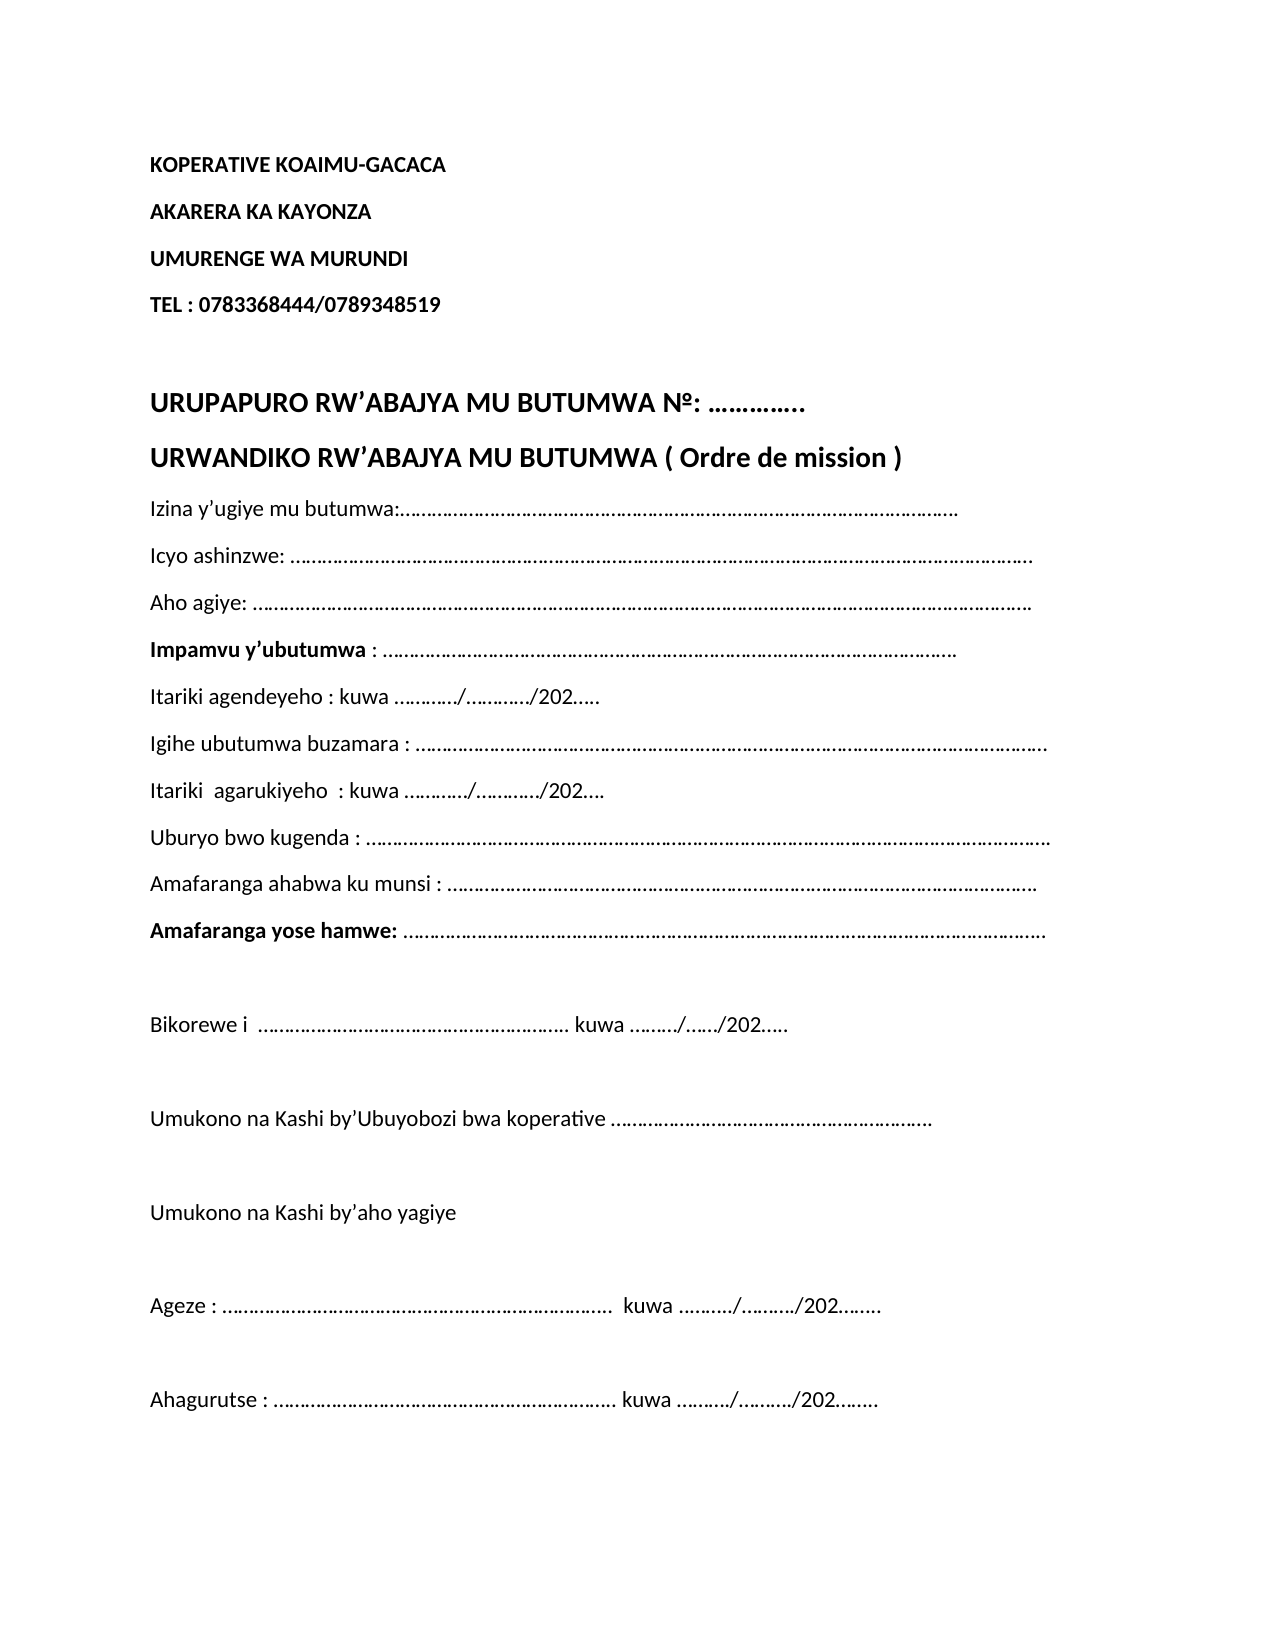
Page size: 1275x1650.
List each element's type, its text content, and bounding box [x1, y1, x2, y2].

text Ageze : ……………………………………………………………….. kuwa ..……../………./202…….. [150, 1291, 1125, 1319]
text Itariki agarukiyeho : kuwa …………/…………/202…. [150, 776, 1125, 804]
text Ahagurutse : ……………………………………………………….. kuwa ………./………./202…….. [150, 1385, 1125, 1413]
text Umukono na Kashi by’aho yagiye [150, 1198, 1125, 1226]
text URWANDIKO RW’ABAJYA MU BUTUMWA ( Ordre de mission ) [150, 439, 1125, 475]
text Icyo ashinzwe: …………………………………………………………………………………………………………………………… [150, 541, 1125, 569]
text Itariki agendeyeho : kuwa …………/…………/202….. [150, 682, 1125, 710]
text Aho agiye: …………………………………………………………………………………………………………………………………. [150, 588, 1125, 616]
text Bikorewe i ………………………………………………….. kuwa ………/……/202….. [150, 1010, 1125, 1038]
text URUPAPURO RW’ABAJYA MU BUTUMWA №: ………….. [150, 384, 1125, 420]
text KOPERATIVE KOAIMU-GACACA [150, 150, 1125, 178]
text Umukono na Kashi by’Ubuyobozi bwa koperative ……………………………………………………. [150, 1104, 1125, 1132]
text Amafaranga yose hamwe: ………………………………………………………………………………………………………….. [150, 916, 1125, 944]
text Izina y’ugiye mu butumwa:……………………………………………………………………………………………. [150, 494, 1125, 523]
text AKARERA KA KAYONZA [150, 197, 1125, 225]
text TEL : 0783368444/0789348519 [150, 291, 1125, 319]
text Igihe ubutumwa buzamara : ………………………………………………………………………………………………………… [150, 729, 1125, 757]
text Impamvu y’ubutumwa : ………………………………………………………………………………………………. [150, 635, 1125, 663]
text Amafaranga ahabwa ku munsi : …………………………………………………………………………………………………. [150, 869, 1125, 898]
text Uburyo bwo kugenda : …………………………………………………………………………………………………………………. [150, 823, 1125, 851]
text UMURENGE WA MURUNDI [150, 244, 1125, 272]
